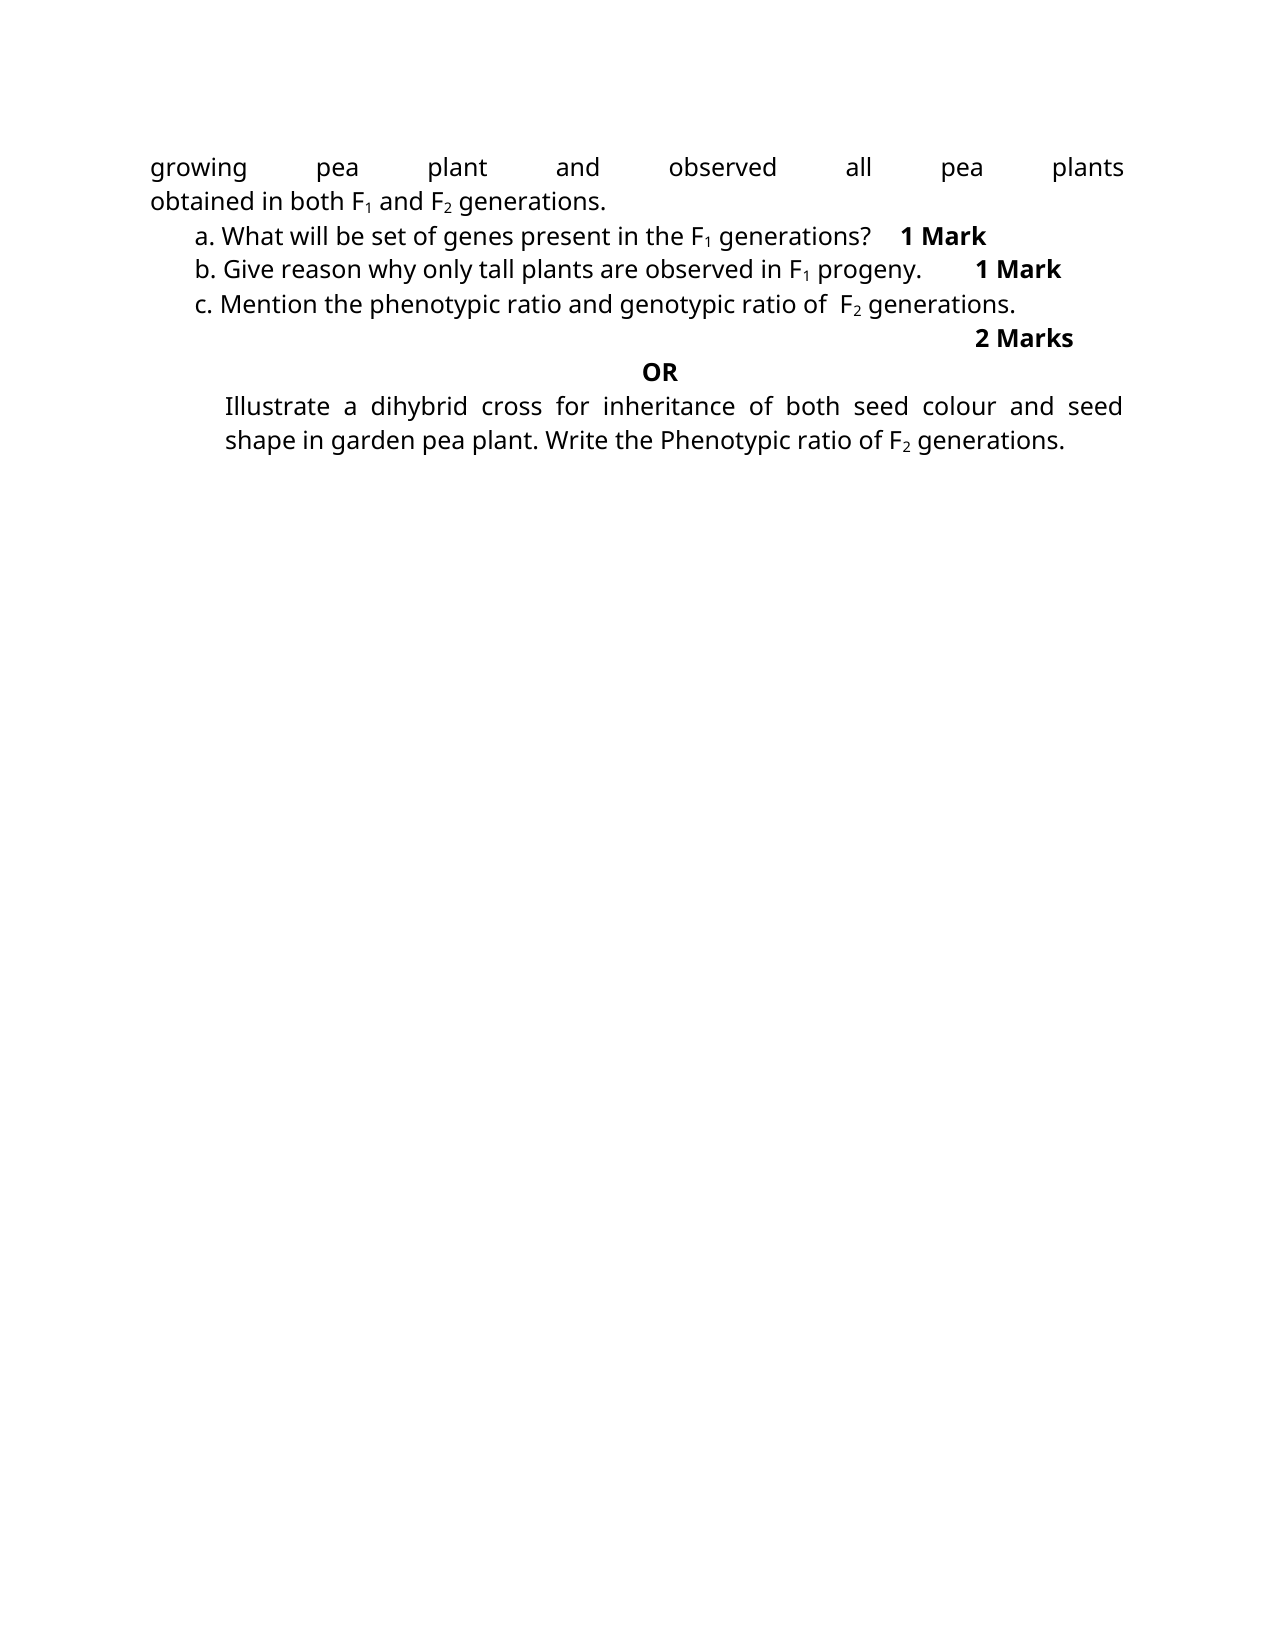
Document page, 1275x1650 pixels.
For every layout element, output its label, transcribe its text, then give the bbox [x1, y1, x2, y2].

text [150, 150, 1125, 218]
text OR [194, 354, 1125, 388]
text a. What will be set of genes present in the F1 generations? 1 Mark [194, 218, 1125, 252]
text Illustrate a dihybrid cross for inheritance of both seed colour and seed shape in garden pea plant. Write the Phenotypic ratio of F2 generations. [225, 388, 1125, 457]
text b. Give reason why only tall plants are observed in F1 progeny. 1 Mark [194, 252, 1125, 286]
text c. Mention the phenotypic ratio and genotypic ratio of F2 generations. 2 Marks [194, 286, 1125, 354]
